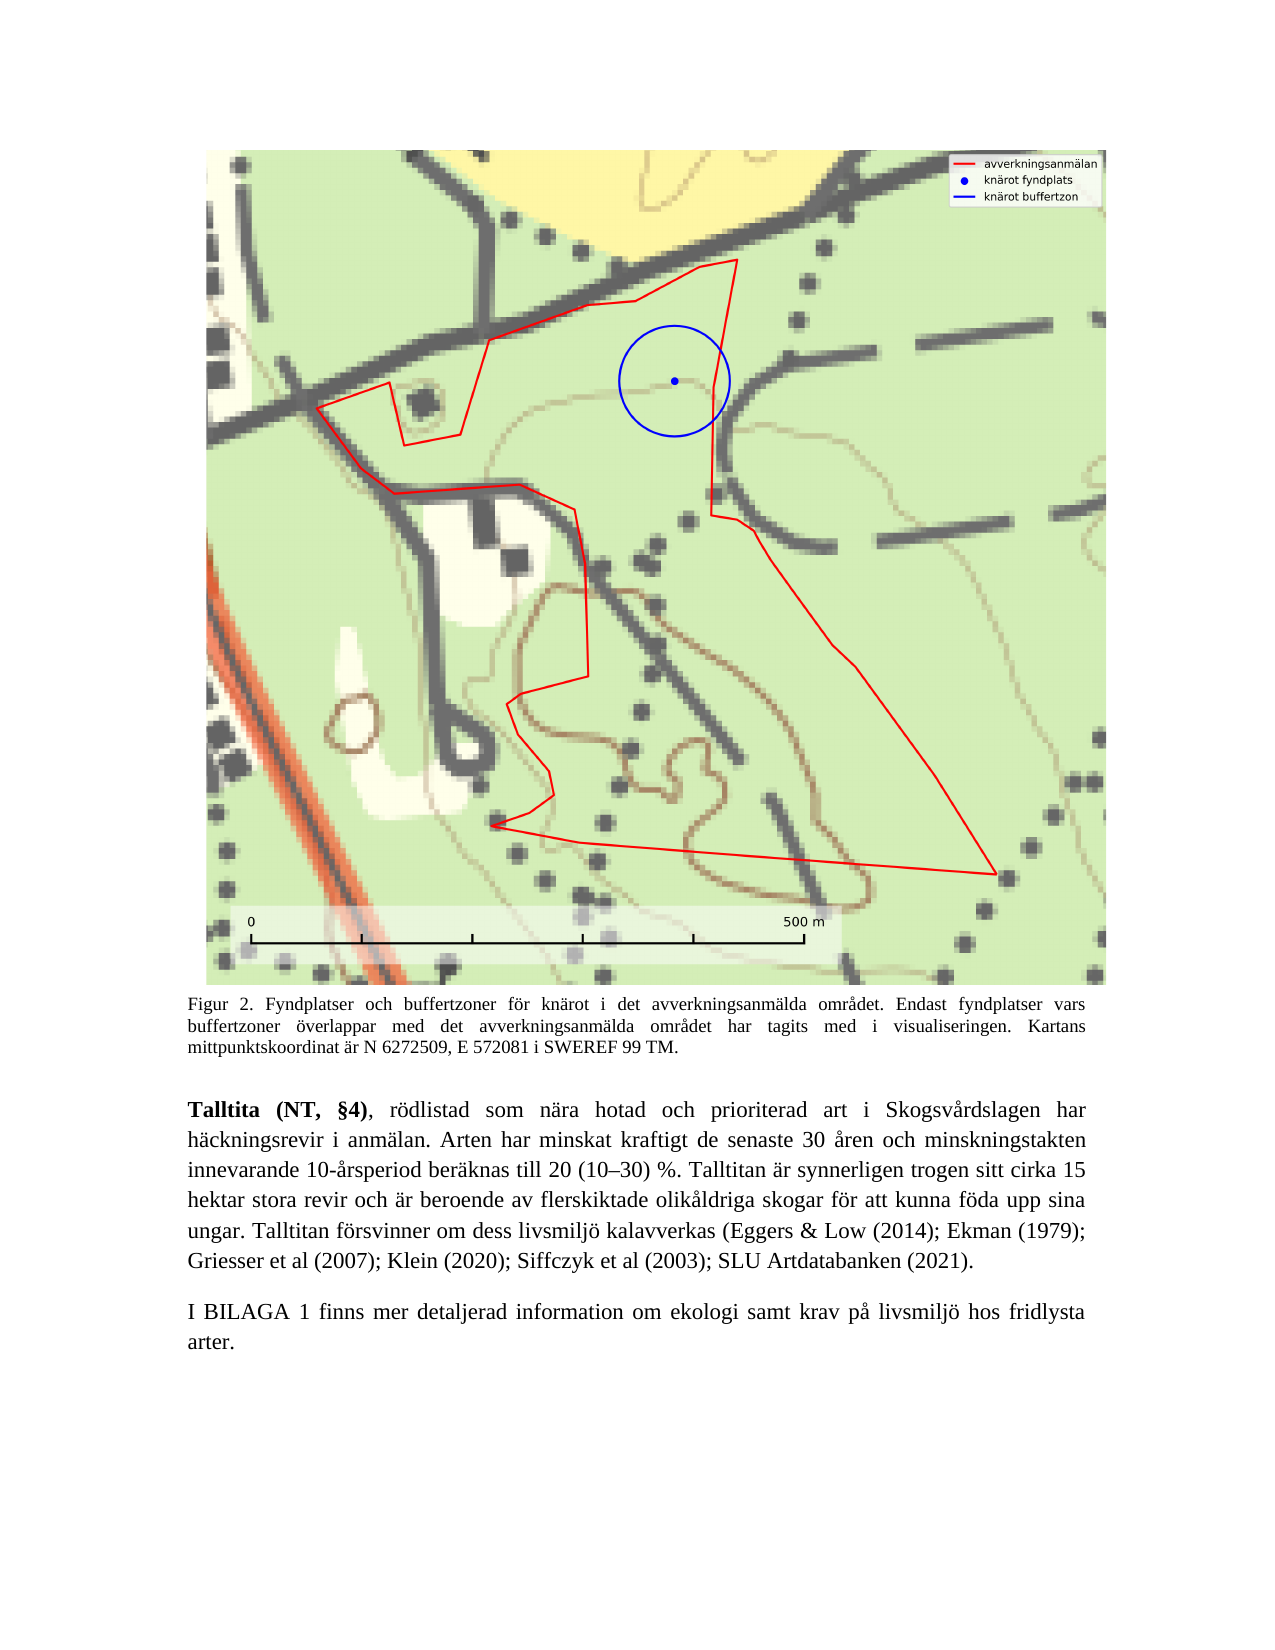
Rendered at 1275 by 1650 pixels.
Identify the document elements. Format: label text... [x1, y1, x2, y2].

text Figur 2. Fyndplatser och buffertzoner för knärot i det avverkningsanmälda området. Endast fyndplatser vars buffertzoner överlappar med det avverkningsanmälda området har tagits med i visualiseringen. Kartans mittpunktskoordinat är N 6272509, E 572081 i SWEREF 99 TM. [187, 993, 1087, 1058]
text I BILAGA 1 finns mer detaljerad information om ekologi samt krav på livsmiljö hos fridlysta arter. [187, 1298, 1087, 1354]
picture [206, 150, 1107, 985]
text Talltita (NT, §4), rödlistad som nära hotad och prioriterad art i Skogsvårdslagen har häckningsrevir i anmälan. Arten har minskat kraftigt de senaste 30 åren och minskningstakten innevarande 10-årsperiod beräknas till 20 (10–30) %. Talltitan är synnerligen trogen sitt cirka 15 hektar stora revir och är beroende av flerskiktade olikåldriga skogar för att kunna föda upp sina ungar. Talltitan försvinner om dess livsmiljö kalavverkas (Eggers & Low (2014); Ekman (1979); Griesser et al (2007); Klein (2020); Siffczyk et al (2003); SLU Artdatabanken (2021). [187, 1096, 1087, 1273]
